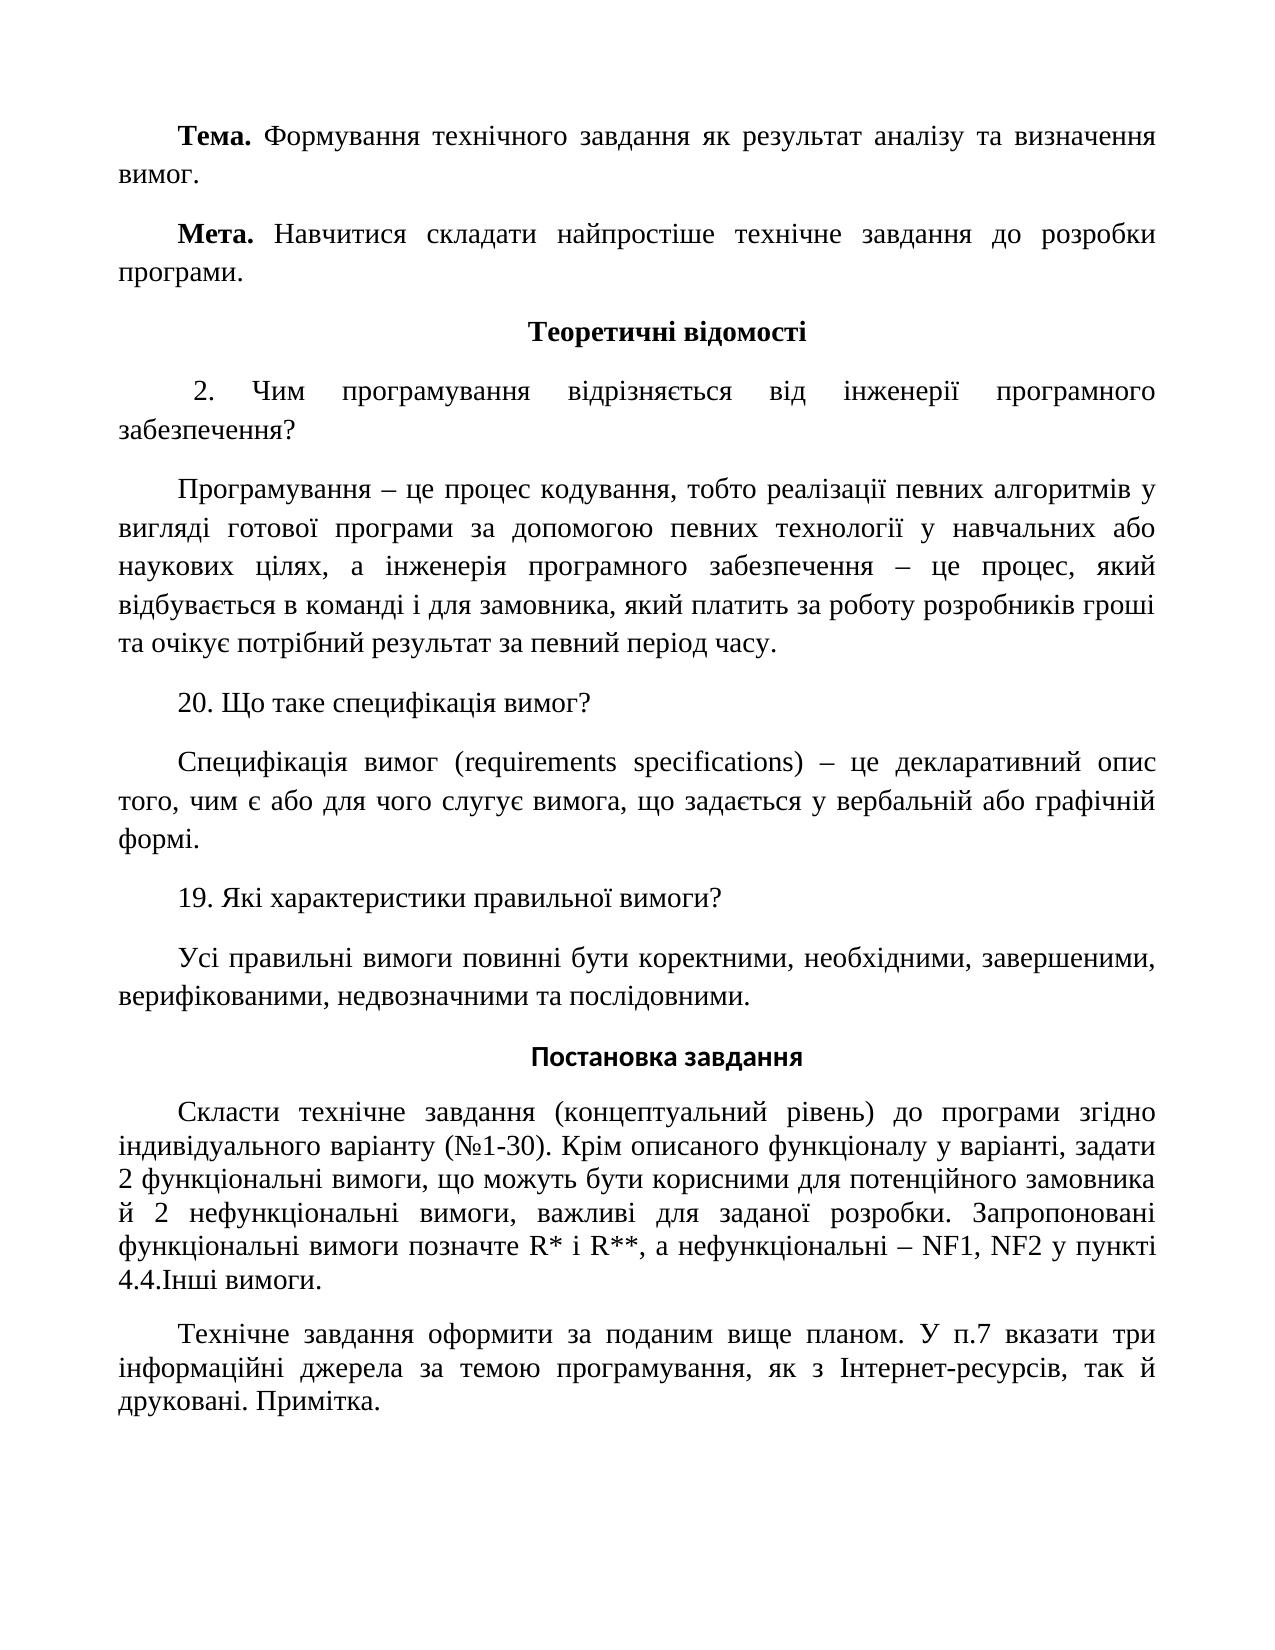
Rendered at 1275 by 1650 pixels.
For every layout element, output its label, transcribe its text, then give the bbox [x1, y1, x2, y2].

text Постановка завдання [118, 1038, 1157, 1073]
text 20. Що таке специфікація вимог? [118, 685, 1157, 718]
text Теоретичні відомості [118, 314, 1157, 347]
text Мета. Навчитися складати найпростіше технічне завдання до розробки програми. [118, 216, 1157, 288]
text Скласти технічне завдання (концептуальний рівень) до програми згідно індивідуального варіанту (№1-30). Крім описаного функціоналу у варіанті, задати 2 функціональні вимоги, що можуть бути корисними для потенційного замовника й 2 нефункціональні вимоги, важливі для заданої розробки. Запропоновані функціональні вимоги позначте R* і R**, а нефункціональні – NF1, NF2 у пункті 4.4.Інші вимоги. [118, 1094, 1157, 1296]
text Технічне завдання оформити за поданим вище планом. У п.7 вказати три інформаційні джерела за темою програмування, як з Інтернет-ресурсів, так й друковані. Примітка. [118, 1316, 1157, 1417]
text Тема. Формування технічного завдання як результат аналізу та визначення вимог. [118, 118, 1157, 190]
text Усі правильні вимоги повинні бути коректними, необхідними, завершеними, верифікованими, недвозначними та послідовними. [118, 940, 1157, 1012]
text 19. Які характеристики правильної вимоги? [118, 881, 1157, 914]
text 2. Чим програмування відрізняється від інженерії програмного забезпечення? [118, 373, 1157, 445]
text Програмування – це процес кодування, тобто реалізації певних алгоритмів у вигляді готової програми за допомогою певних технології у навчальних або наукових цілях, а інженерія програмного забезпечення – це процес, який відбувається в команді і для замовника, який платить за роботу розробників гроші та очікує потрібний результат за певний період часу. [118, 471, 1157, 659]
text Специфікація вимог (requirements specifications) – це декларативний опис того, чим є або для чого слугує вимога, що задається у вербальній або графічній формі. [118, 744, 1157, 855]
